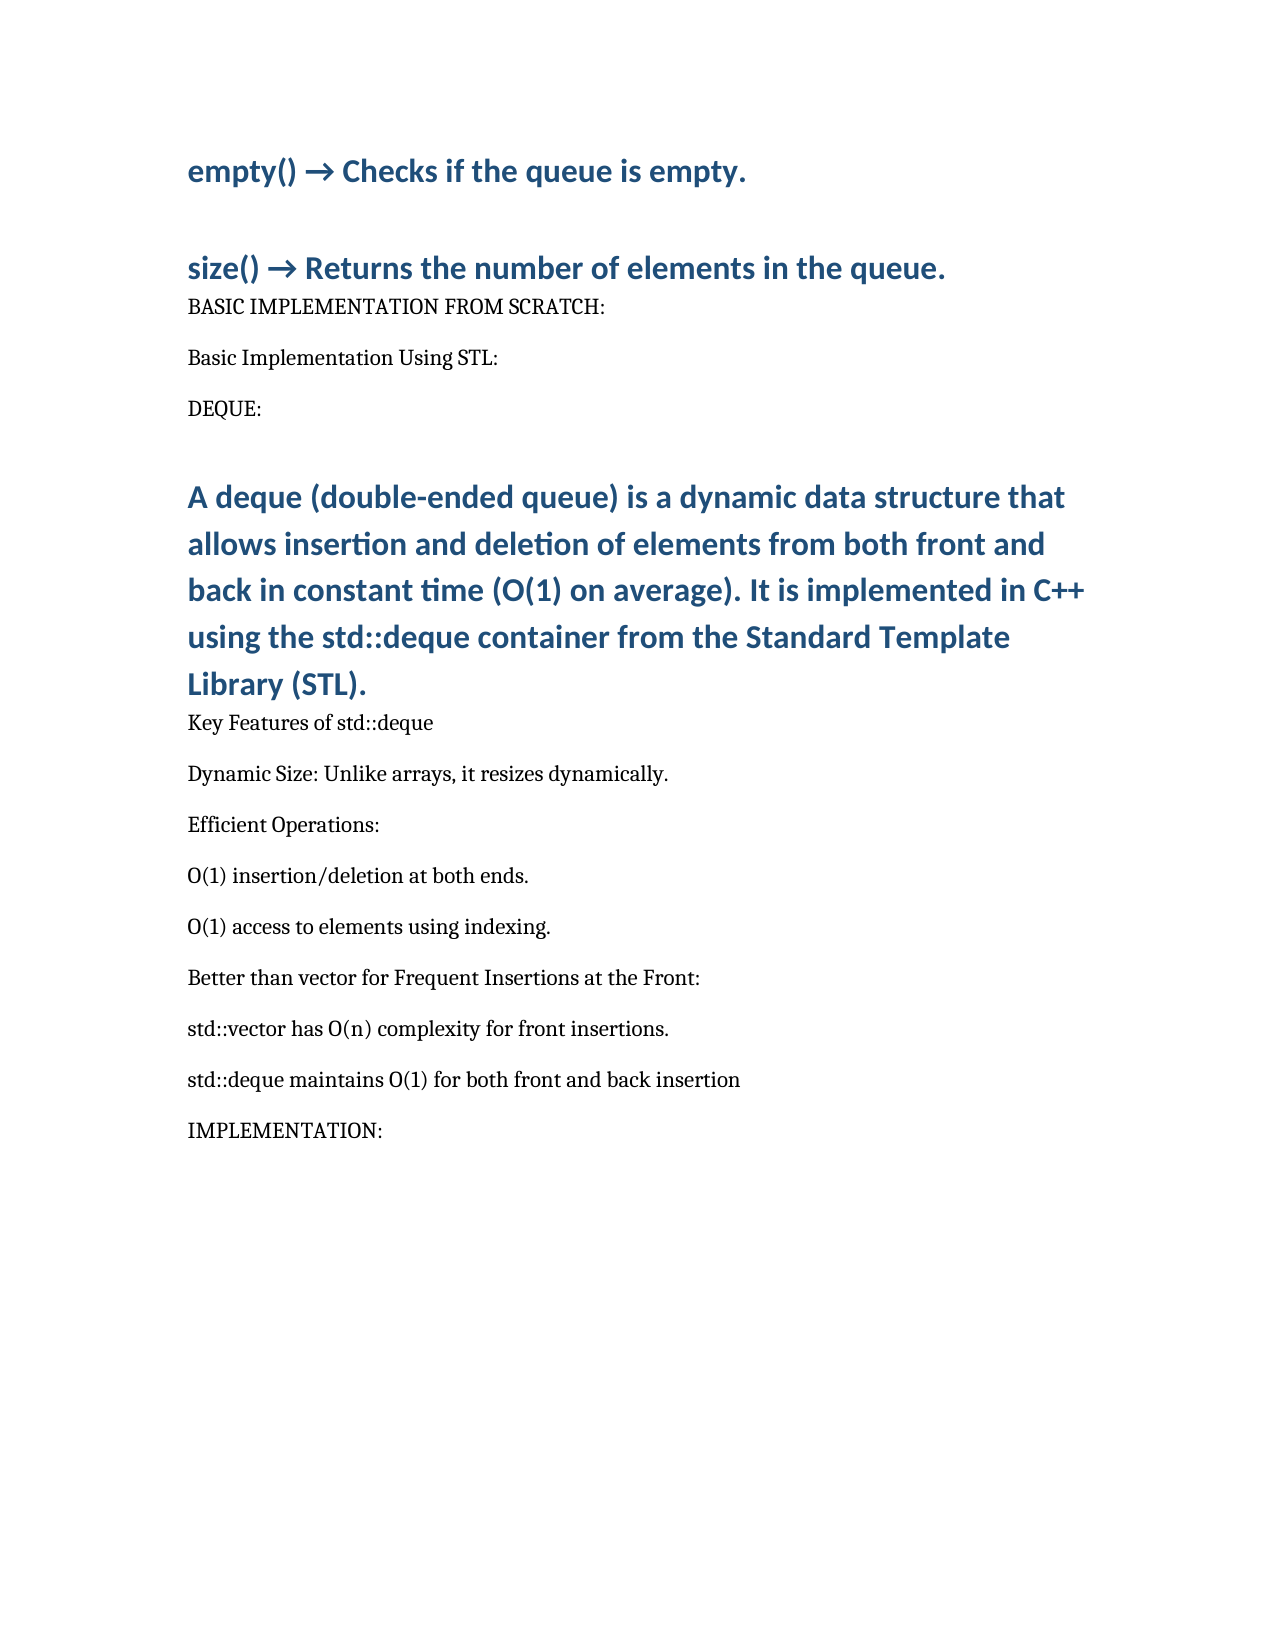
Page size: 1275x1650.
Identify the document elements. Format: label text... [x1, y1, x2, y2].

text O(1) insertion/deletion at both ends. [187, 863, 1087, 889]
text std::deque maintains O(1) for both front and back insertion [187, 1067, 1087, 1093]
subtitle size() → Returns the number of elements in the queue. [187, 247, 1087, 287]
text DEQUE: [187, 396, 1087, 422]
text Key Features of std::deque [187, 710, 1087, 736]
text BASIC IMPLEMENTATION FROM SCRATCH: [187, 293, 1087, 320]
text std::vector has O(n) complexity for front insertions. [187, 1016, 1087, 1042]
text IMPLEMENTATION: [187, 1118, 1087, 1144]
subtitle empty() → Checks if the queue is empty. [187, 150, 1087, 191]
text Better than vector for Frequent Insertions at the Front: [187, 965, 1087, 991]
subtitle A deque (double-ended queue) is a dynamic data structure that allows insertion and deletion of elements from both front and back in constant time (O(1) on average). It is implemented in C++ using the std::deque container from the Standard Template Library (STL). [187, 476, 1087, 704]
text Basic Implementation Using STL: [187, 344, 1087, 371]
text Dynamic Size: Unlike arrays, it resizes dynamically. [187, 761, 1087, 787]
text O(1) access to elements using indexing. [187, 914, 1087, 940]
text Efficient Operations: [187, 812, 1087, 838]
